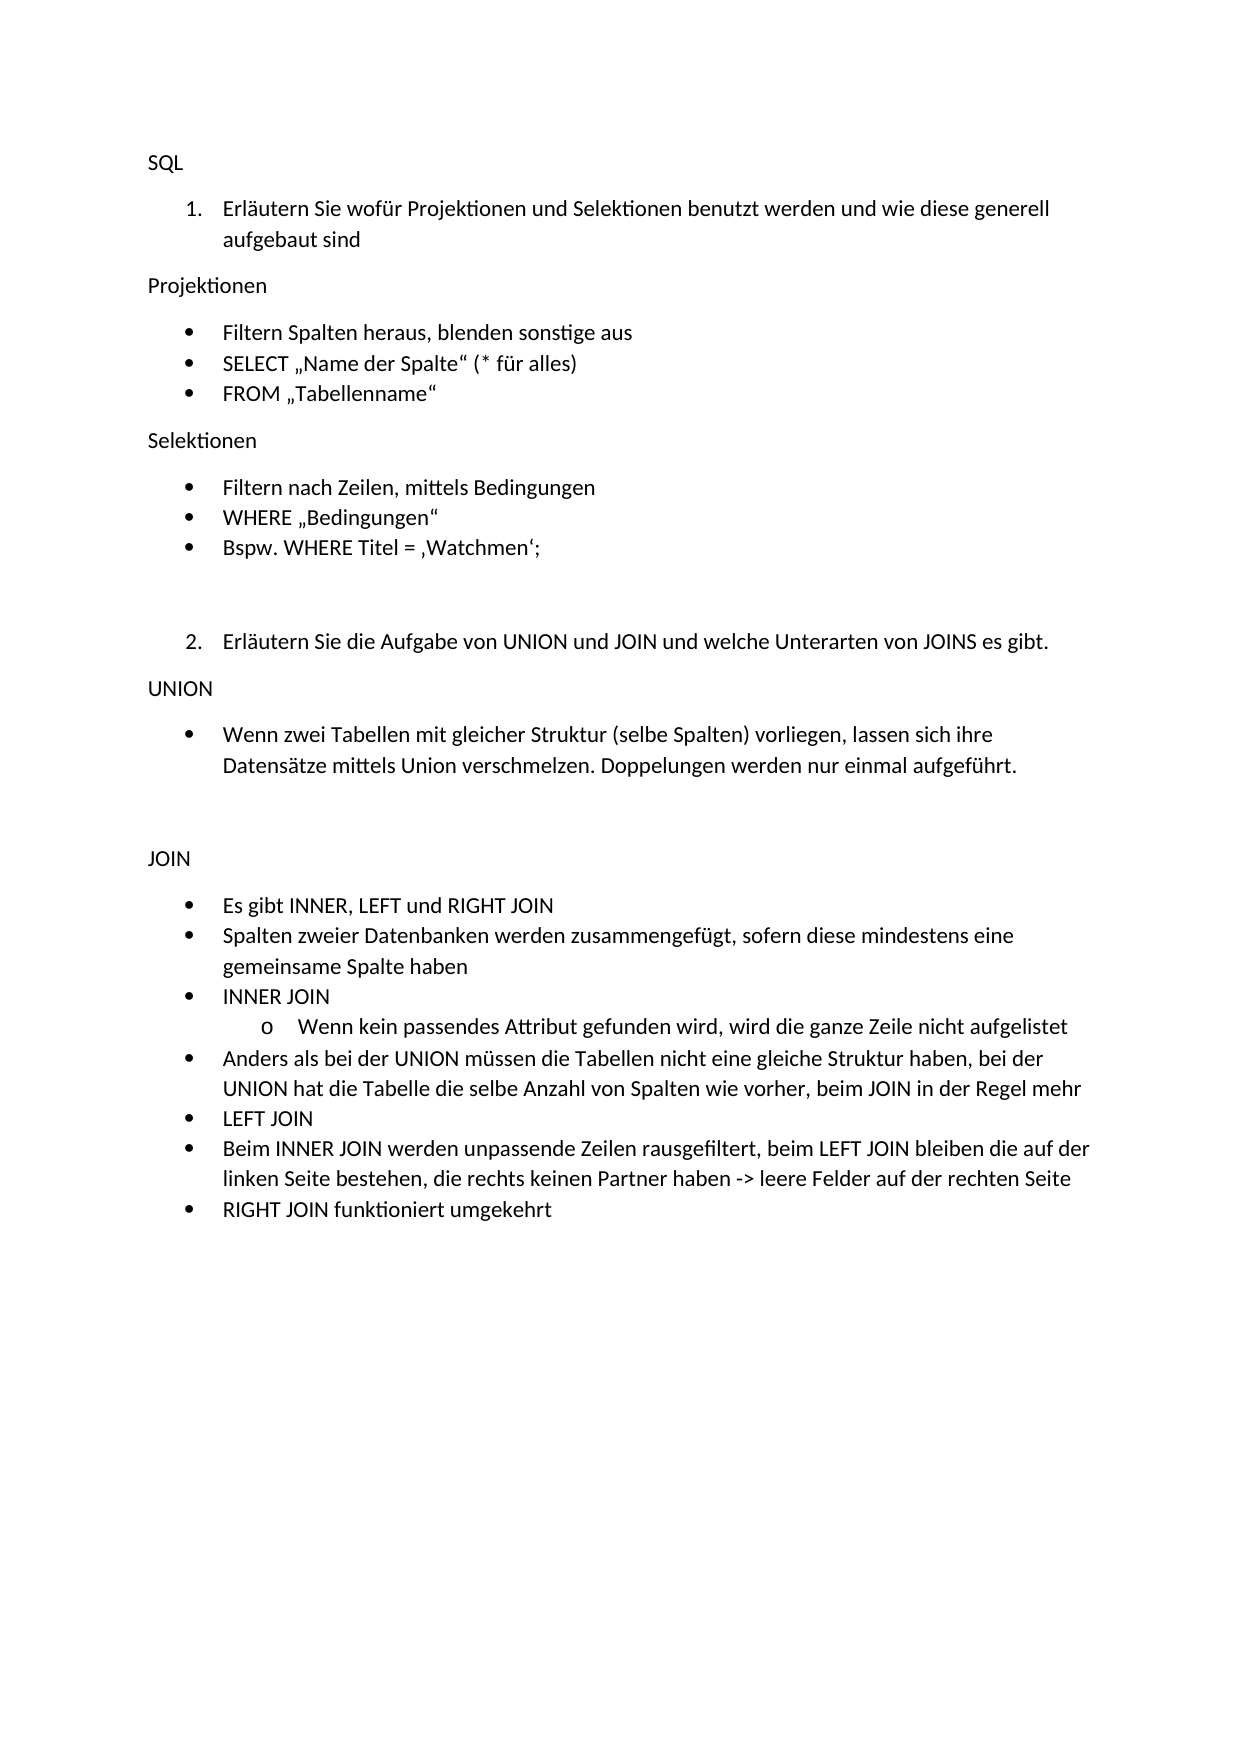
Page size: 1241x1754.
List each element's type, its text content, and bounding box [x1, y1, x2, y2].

list Wenn zwei Tabellen mit gleicher Struktur (selbe Spalten) vorliegen, lassen sich ihre Datensätze mittels Union verschmelzen. Doppelungen werden nur einmal aufgeführt. [185, 721, 1093, 779]
list Es gibt INNER, LEFT und RIGHT JOIN [185, 891, 1093, 919]
text Selektionen [148, 426, 1093, 454]
list Bspw. WHERE Titel = ‚Watchmen‘; [185, 533, 1093, 561]
list Erläutern Sie die Aufgabe von UNION und JOIN und welche Unterarten von JOINS es gibt. [185, 627, 1093, 655]
list WHERE „Bedingungen“ [185, 503, 1093, 531]
list Filtern Spalten heraus, blenden sonstige aus [185, 318, 1093, 346]
text SQL [148, 148, 1093, 176]
list RIGHT JOIN funktioniert umgekehrt [185, 1195, 1093, 1223]
list LEFT JOIN [185, 1104, 1093, 1132]
list Anders als bei der UNION müssen die Tabellen nicht eine gleiche Struktur haben, bei der UNION hat die Tabelle die selbe Anzahl von Spalten wie vorher, beim JOIN in der Regel mehr [185, 1044, 1093, 1102]
list Filtern nach Zeilen, mittels Bedingungen [185, 473, 1093, 501]
list Erläutern Sie wofür Projektionen und Selektionen benutzt werden und wie diese generell aufgebaut sind [185, 194, 1093, 253]
text UNION [148, 674, 1093, 702]
list INNER JOIN [185, 982, 1093, 1010]
list Beim INNER JOIN werden unpassende Zeilen rausgefiltert, beim LEFT JOIN bleiben die auf der linken Seite bestehen, die rechts keinen Partner haben -> leere Felder auf der rechten Seite [185, 1134, 1093, 1192]
list Spalten zweier Datenbanken werden zusammengefügt, sofern diese mindestens eine gemeinsame Spalte haben [185, 922, 1093, 980]
text Projektionen [148, 272, 1093, 299]
text JOIN [148, 844, 1093, 872]
list FROM „Tabellenname“ [185, 379, 1093, 407]
list Wenn kein passendes Attribut gefunden wird, wird die ganze Zeile nicht aufgelistet [260, 1012, 1093, 1041]
list SELECT „Name der Spalte“ (* für alles) [185, 349, 1093, 377]
